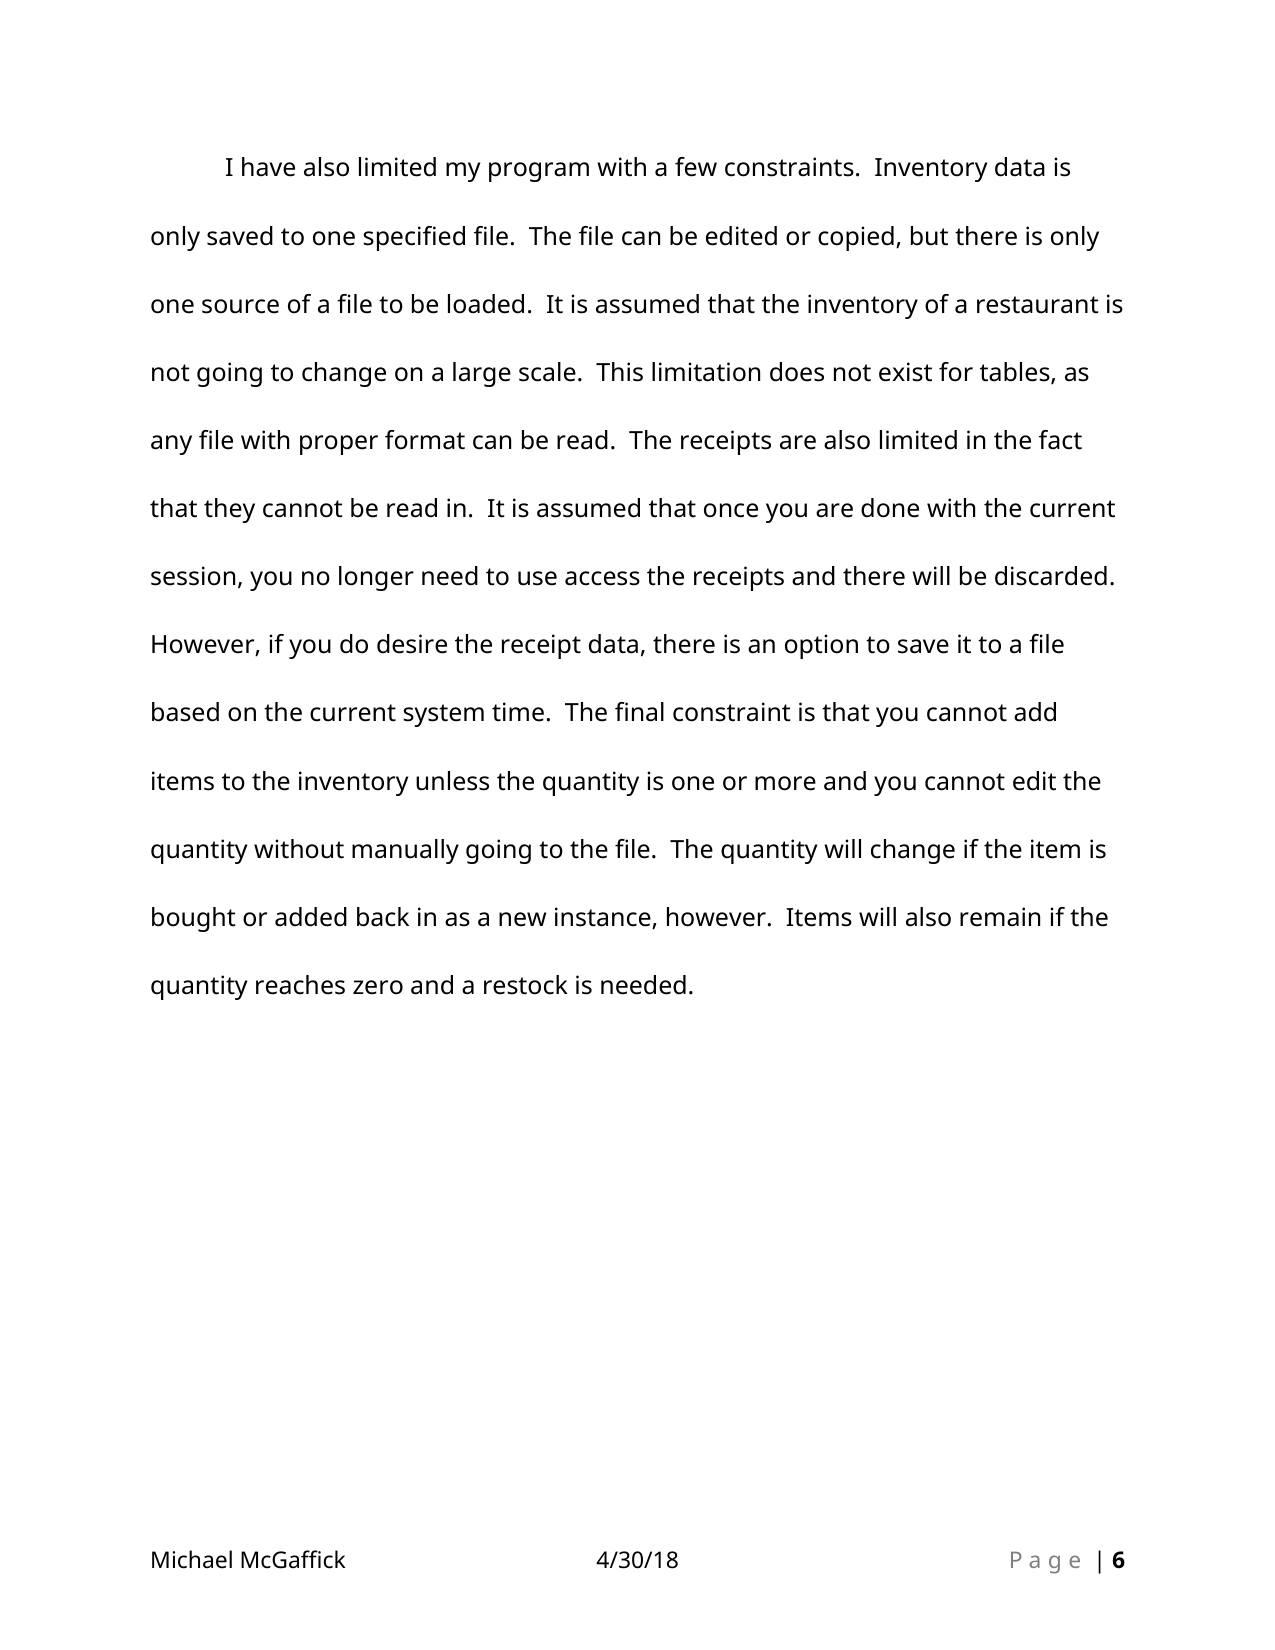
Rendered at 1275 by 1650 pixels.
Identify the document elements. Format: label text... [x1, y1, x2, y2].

text I have also limited my program with a few constraints. Inventory data is only saved to one specified file. The file can be edited or copied, but there is only one source of a file to be loaded. It is assumed that the inventory of a restaurant is not going to change on a large scale. This limitation does not exist for tables, as any file with proper format can be read. The receipts are also limited in the fact that they cannot be read in. It is assumed that once you are done with the current session, you no longer need to use access the receipts and there will be discarded. However, if you do desire the receipt data, there is an option to save it to a file based on the current system time. The final constraint is that you cannot add items to the inventory unless the quantity is one or more and you cannot edit the quantity without manually going to the file. The quantity will change if the item is bought or added back in as a new instance, however. Items will also remain if the quantity reaches zero and a restock is needed. [150, 150, 1125, 1002]
